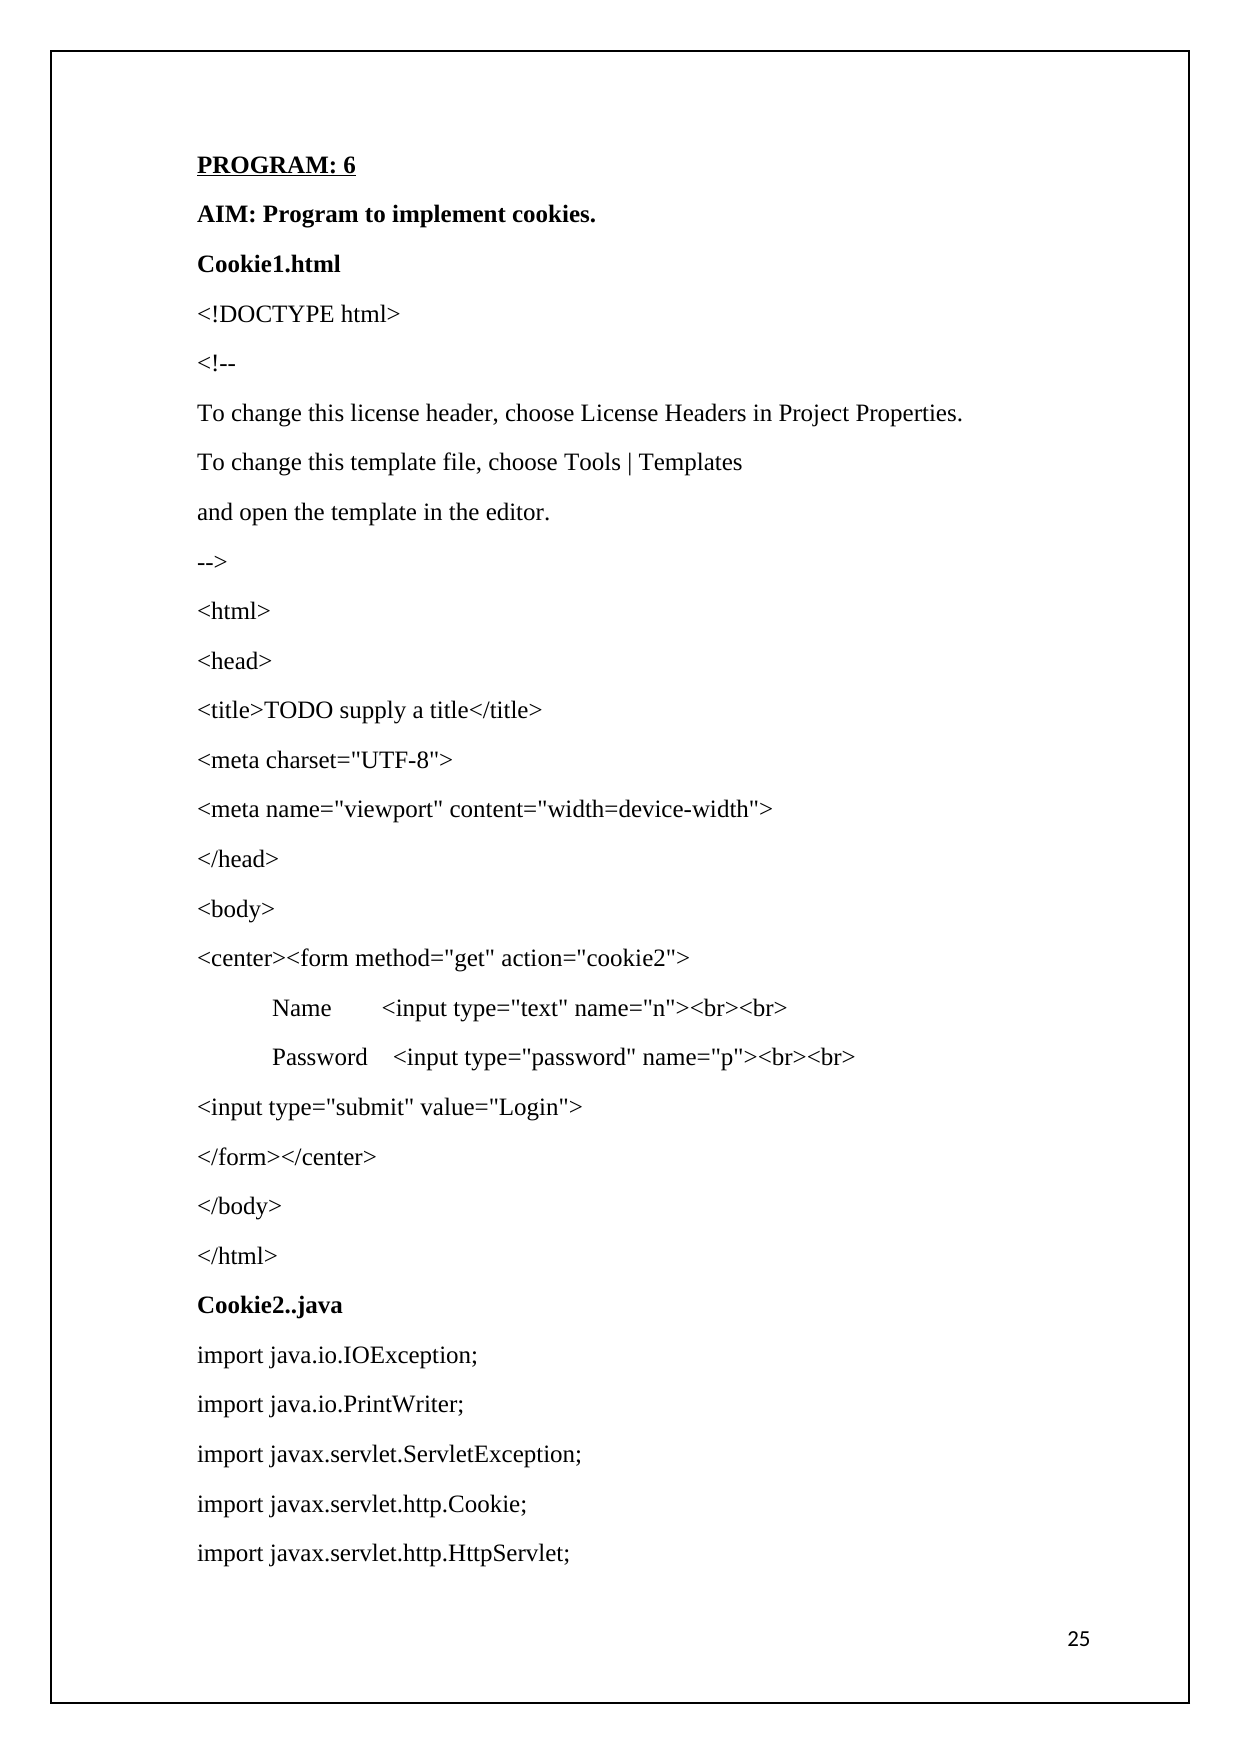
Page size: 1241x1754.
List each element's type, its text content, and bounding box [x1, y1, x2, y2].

text Cookie2..java [197, 1290, 1090, 1319]
text <input type="submit" value="Login"> [197, 1092, 1090, 1121]
text AIM: Program to implement cookies. [197, 199, 1090, 228]
text Cookie1.html [197, 249, 1090, 278]
text --> [197, 547, 1090, 575]
text <meta charset="UTF-8"> [197, 745, 1090, 774]
text </head> [197, 844, 1090, 873]
text Password <input type="password" name="p"><br><br> [197, 1042, 1090, 1071]
text <title>TODO supply a title</title> [197, 695, 1090, 724]
text import javax.servlet.ServletException; [197, 1439, 1090, 1468]
text <body> [197, 894, 1090, 922]
text PROGRAM: 6 [150, 150, 1090, 179]
text </body> [197, 1191, 1090, 1220]
text </form></center> [197, 1142, 1090, 1170]
text To change this template file, choose Tools | Templates [197, 447, 1090, 476]
text To change this license header, choose License Headers in Project Properties. [197, 398, 1090, 427]
text and open the template in the editor. [197, 497, 1090, 526]
text <head> [197, 646, 1090, 674]
text import javax.servlet.http.HttpServlet; [197, 1538, 1090, 1567]
text import javax.servlet.http.Cookie; [197, 1489, 1090, 1517]
text import java.io.IOException; [197, 1340, 1090, 1369]
text Name <input type="text" name="n"><br><br> [197, 993, 1090, 1022]
text </html> [197, 1241, 1090, 1269]
text <!DOCTYPE html> [197, 299, 1090, 327]
text import java.io.PrintWriter; [197, 1389, 1090, 1418]
text <center><form method="get" action="cookie2"> [197, 943, 1090, 972]
text <!-- [197, 348, 1090, 377]
text <html> [197, 596, 1090, 625]
text <meta name="viewport" content="width=device-width"> [197, 794, 1090, 823]
